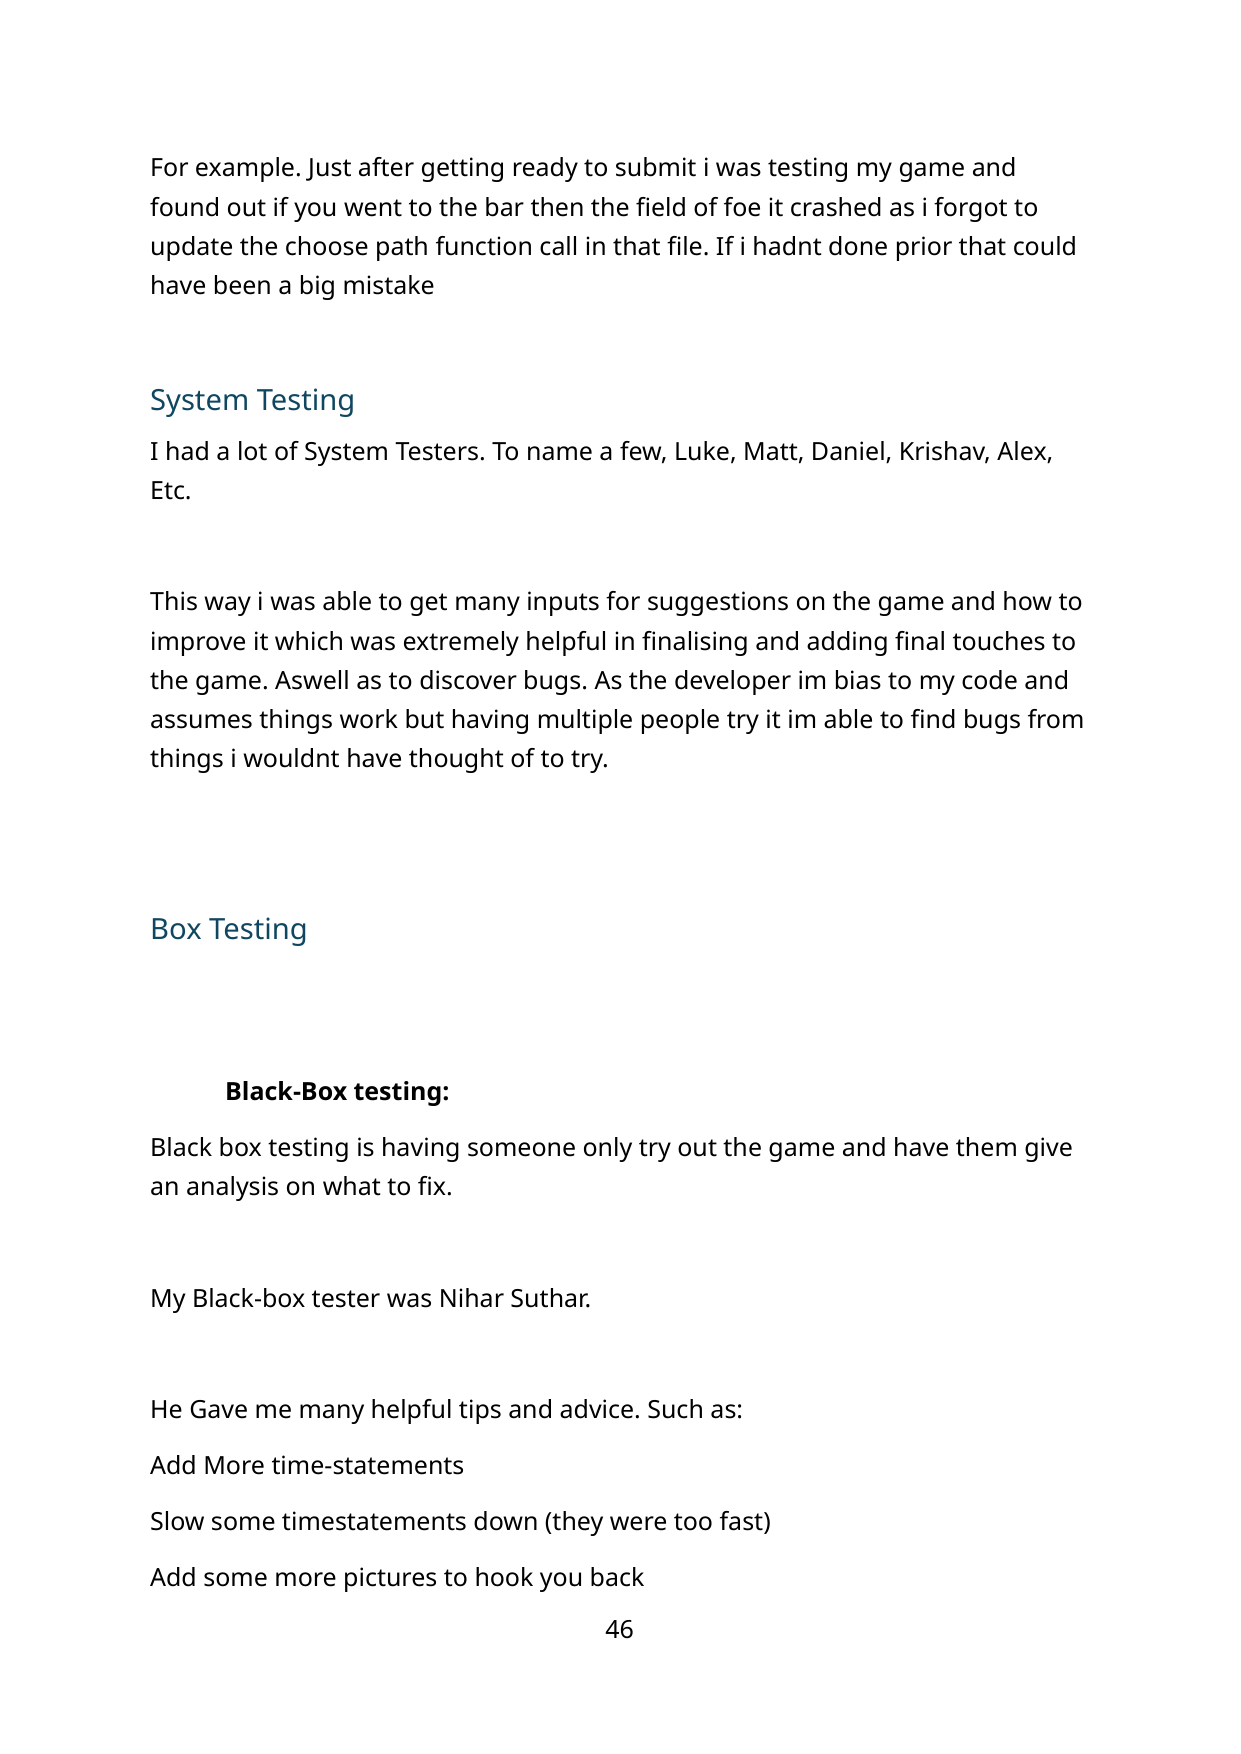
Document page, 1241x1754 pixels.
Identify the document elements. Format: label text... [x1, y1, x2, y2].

text Black box testing is having someone only try out the game and have them give an analysis on what to fix. [150, 1129, 1090, 1203]
text For example. Just after getting ready to submit i was testing my game and found out if you went to the bar then the field of foe it crashed as i forgot to update the choose path function call in that file. If i hadnt done prior that could have been a big mistake [150, 150, 1090, 302]
text Add some more pictures to hook you back [150, 1559, 1090, 1594]
text My Black-box tester was Nihar Suthar. [150, 1280, 1090, 1314]
text Add More time-statements [150, 1448, 1090, 1482]
subtitle Box Testing [150, 908, 1090, 948]
text Slow some timestatements down (they were too fast) [150, 1504, 1090, 1538]
text I had a lot of System Testers. To name a few, Luke, Matt, Daniel, Krishav, Alex, Etc. [150, 433, 1090, 506]
text He Gave me many helpful tips and advice. Such as: [150, 1392, 1090, 1426]
text This way i was able to get many inputs for suggestions on the game and how to improve it which was extremely helpful in finalising and adding final touches to the game. Aswell as to discover bugs. As the developer im bias to my code and assumes things work but having multiple people try it im able to find bugs from things i wouldnt have thought of to try. [150, 584, 1090, 775]
text Black-Box testing: [150, 1074, 1090, 1108]
subtitle System Testing [150, 379, 1090, 419]
